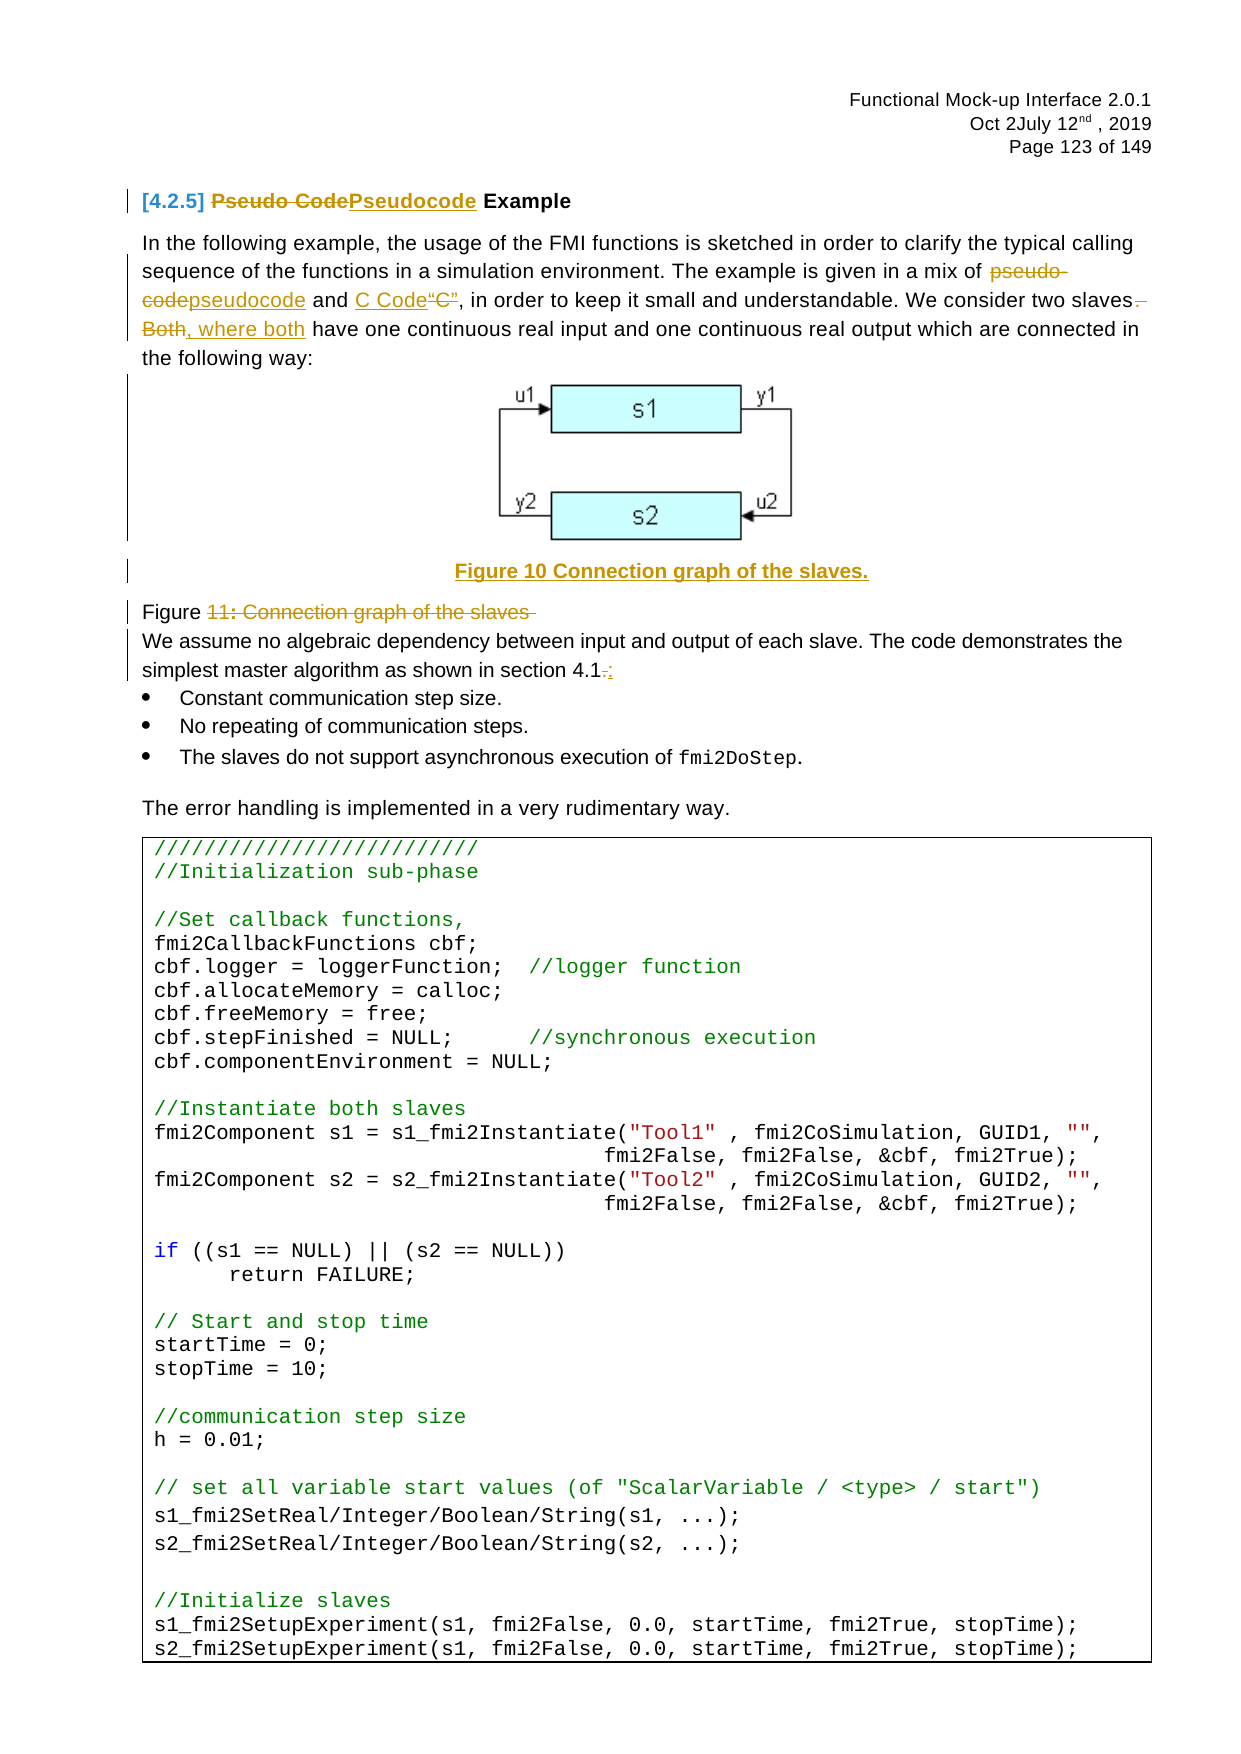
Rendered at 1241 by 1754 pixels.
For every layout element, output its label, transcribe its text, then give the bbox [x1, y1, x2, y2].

text The error handling is implemented in a very rudimentary way. [142, 796, 1152, 819]
subtitle Example [142, 189, 1152, 213]
list No repeating of communication steps. [142, 714, 1152, 739]
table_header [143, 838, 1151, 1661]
list The slaves do not support asynchronous execution of fmi2DoStep. [142, 742, 1152, 771]
picture [457, 374, 836, 542]
text In the following example, the usage of the FMI functions is sketched in order to clarify the typical calling sequence of the functions in a simulation environment. The example is given in a mix of and , in order to keep it small and understandable. We consider two slaves have one continuous real input and one continuous real output which are connected in the following way: [142, 230, 1152, 369]
text We assume no algebraic dependency between input and output of each slave. The code demonstrates the simplest master algorithm as shown in section 4.1 [142, 629, 1152, 681]
list Constant communication step size. [142, 686, 1152, 711]
